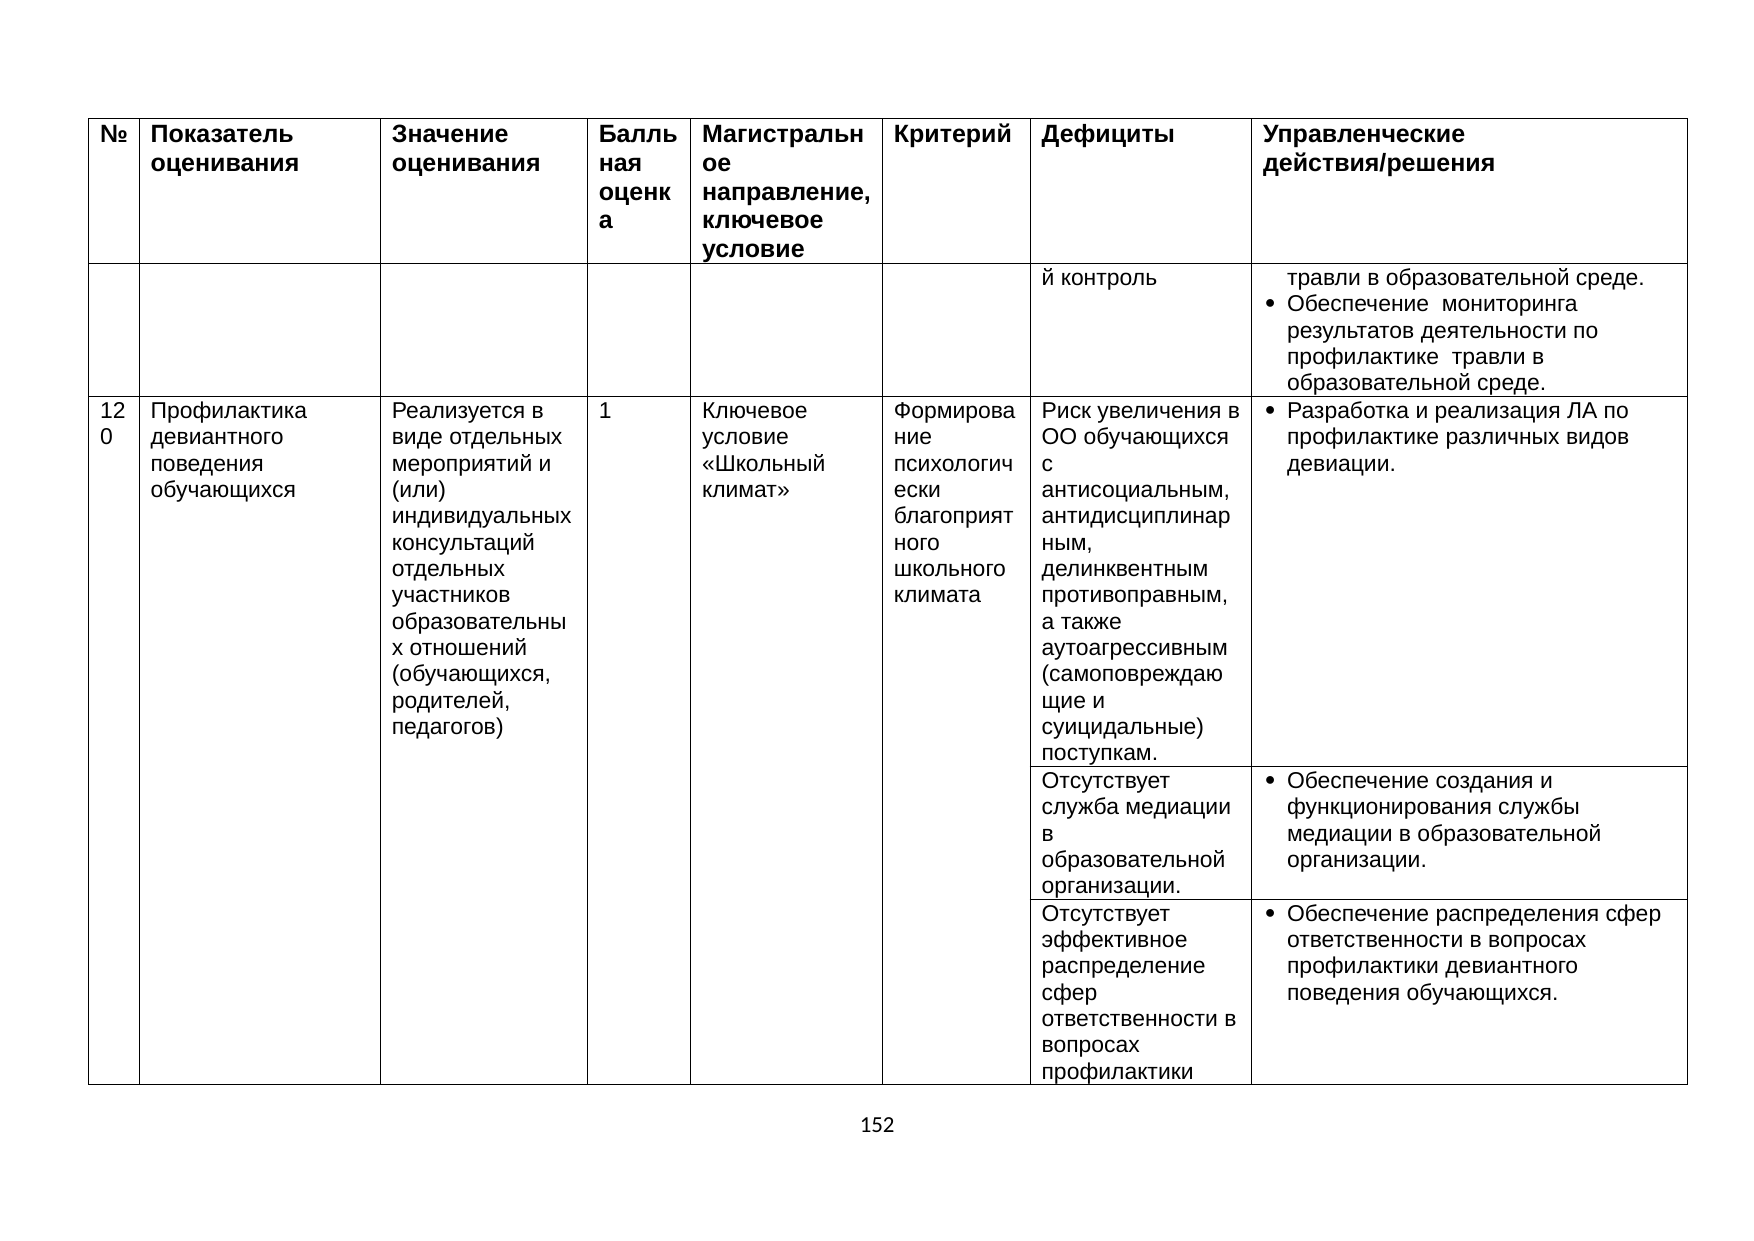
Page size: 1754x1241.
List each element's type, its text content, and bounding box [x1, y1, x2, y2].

table_cell Профилактика девиантного поведения обучающихся [140, 397, 380, 1084]
table_header Магистральное направление, ключевое условие [691, 119, 882, 263]
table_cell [1252, 264, 1687, 396]
table_cell 1 [588, 397, 690, 1084]
table_cell Отсутствует административный контроль [1031, 264, 1251, 396]
table_cell Реализуется в виде отдельных мероприятий и (или) индивидуальных консультаций отдельных участников образовательных отношений (обучающихся, родителей, педагогов) [381, 397, 587, 1084]
table_header Показатель оценивания [140, 119, 380, 263]
table_cell Риск увеличения в ОО обучающихся с антисоциальным, антидисциплинарным, делинквентным противоправным, а также аутоагрессивным (самоповреждающие и суицидальные) поступкам. [1031, 397, 1251, 766]
table_cell Разработка и реализация ЛА по профилактике различных видов девиации. [1252, 397, 1687, 766]
table_header Критерий [883, 119, 1030, 263]
table_cell Обеспечение создания и функционирования службы медиации в образовательной организации. [1252, 767, 1687, 898]
table_header Значение оценивания [381, 119, 587, 263]
table_header Дефициты [1031, 119, 1251, 263]
table_header № [89, 119, 139, 263]
table_cell Формирование психологически благоприятного школьного климата [883, 397, 1030, 1084]
table_header Управленческие действия/решения [1252, 119, 1687, 263]
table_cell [1031, 900, 1251, 1084]
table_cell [1252, 900, 1687, 1084]
table_cell 120 [89, 397, 139, 1084]
table_cell Ключевое условие «Школьный климат» [691, 397, 882, 1084]
table_header Балльная оценка [588, 119, 690, 263]
table_cell Отсутствует служба медиации в образовательной организации. [1031, 767, 1251, 898]
